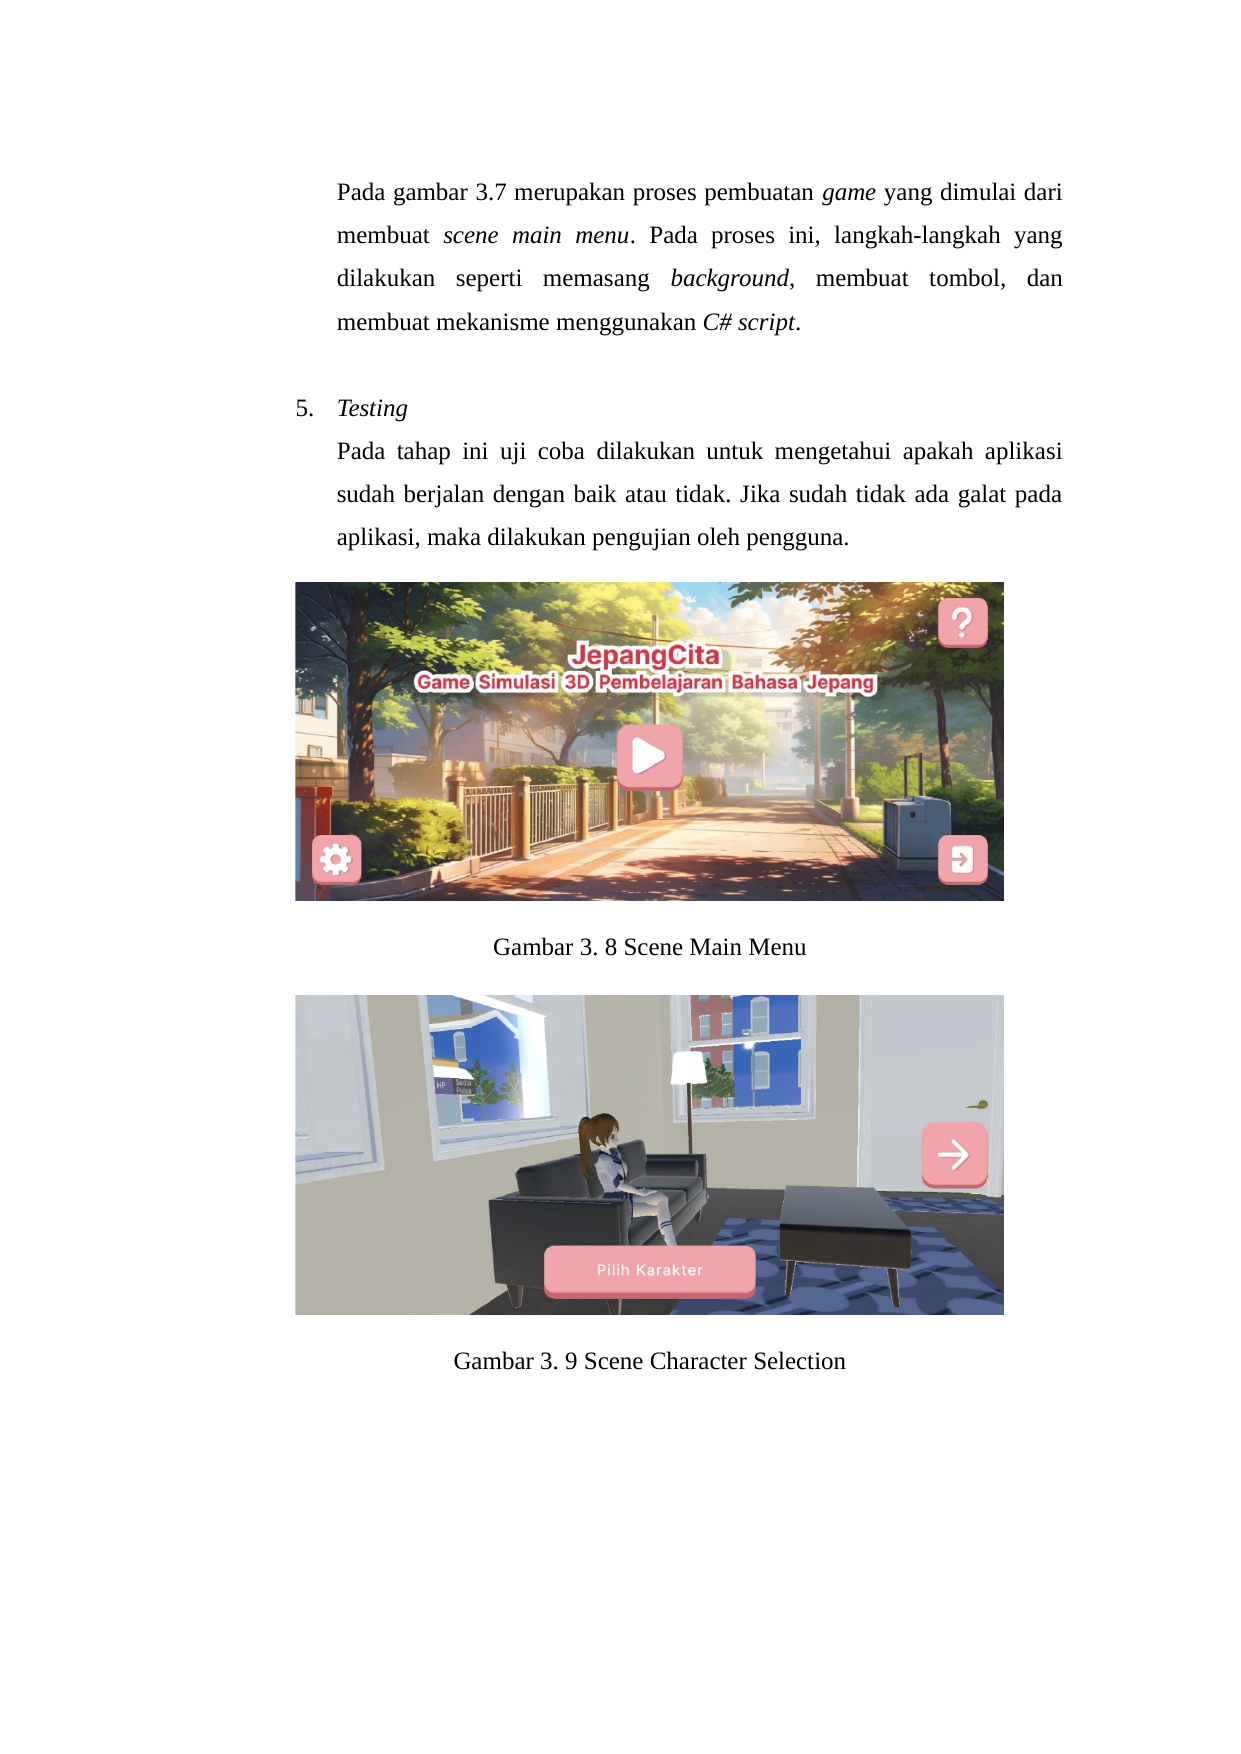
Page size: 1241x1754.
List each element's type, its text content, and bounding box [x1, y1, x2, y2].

picture [295, 995, 1004, 1315]
list Testing [295, 393, 1063, 422]
text Gambar 3. 9 Scene Character Selection [236, 1346, 1063, 1374]
list Pada tahap ini uji coba dilakukan untuk mengetahui apakah aplikasi sudah berjalan dengan baik atau tidak. Jika sudah tidak ada galat pada aplikasi, maka dilakukan pengujian oleh pengguna. [337, 436, 1063, 551]
picture [295, 582, 1004, 901]
text Gambar 3. 8 Scene Main Menu [236, 932, 1063, 961]
text Pada gambar 3.7 merupakan proses pembuatan game yang dimulai dari membuat scene main menu. Pada proses ini, langkah-langkah yang dilakukan seperti memasang background, membuat tombol, dan membuat mekanisme menggunakan C# script. [337, 177, 1063, 335]
